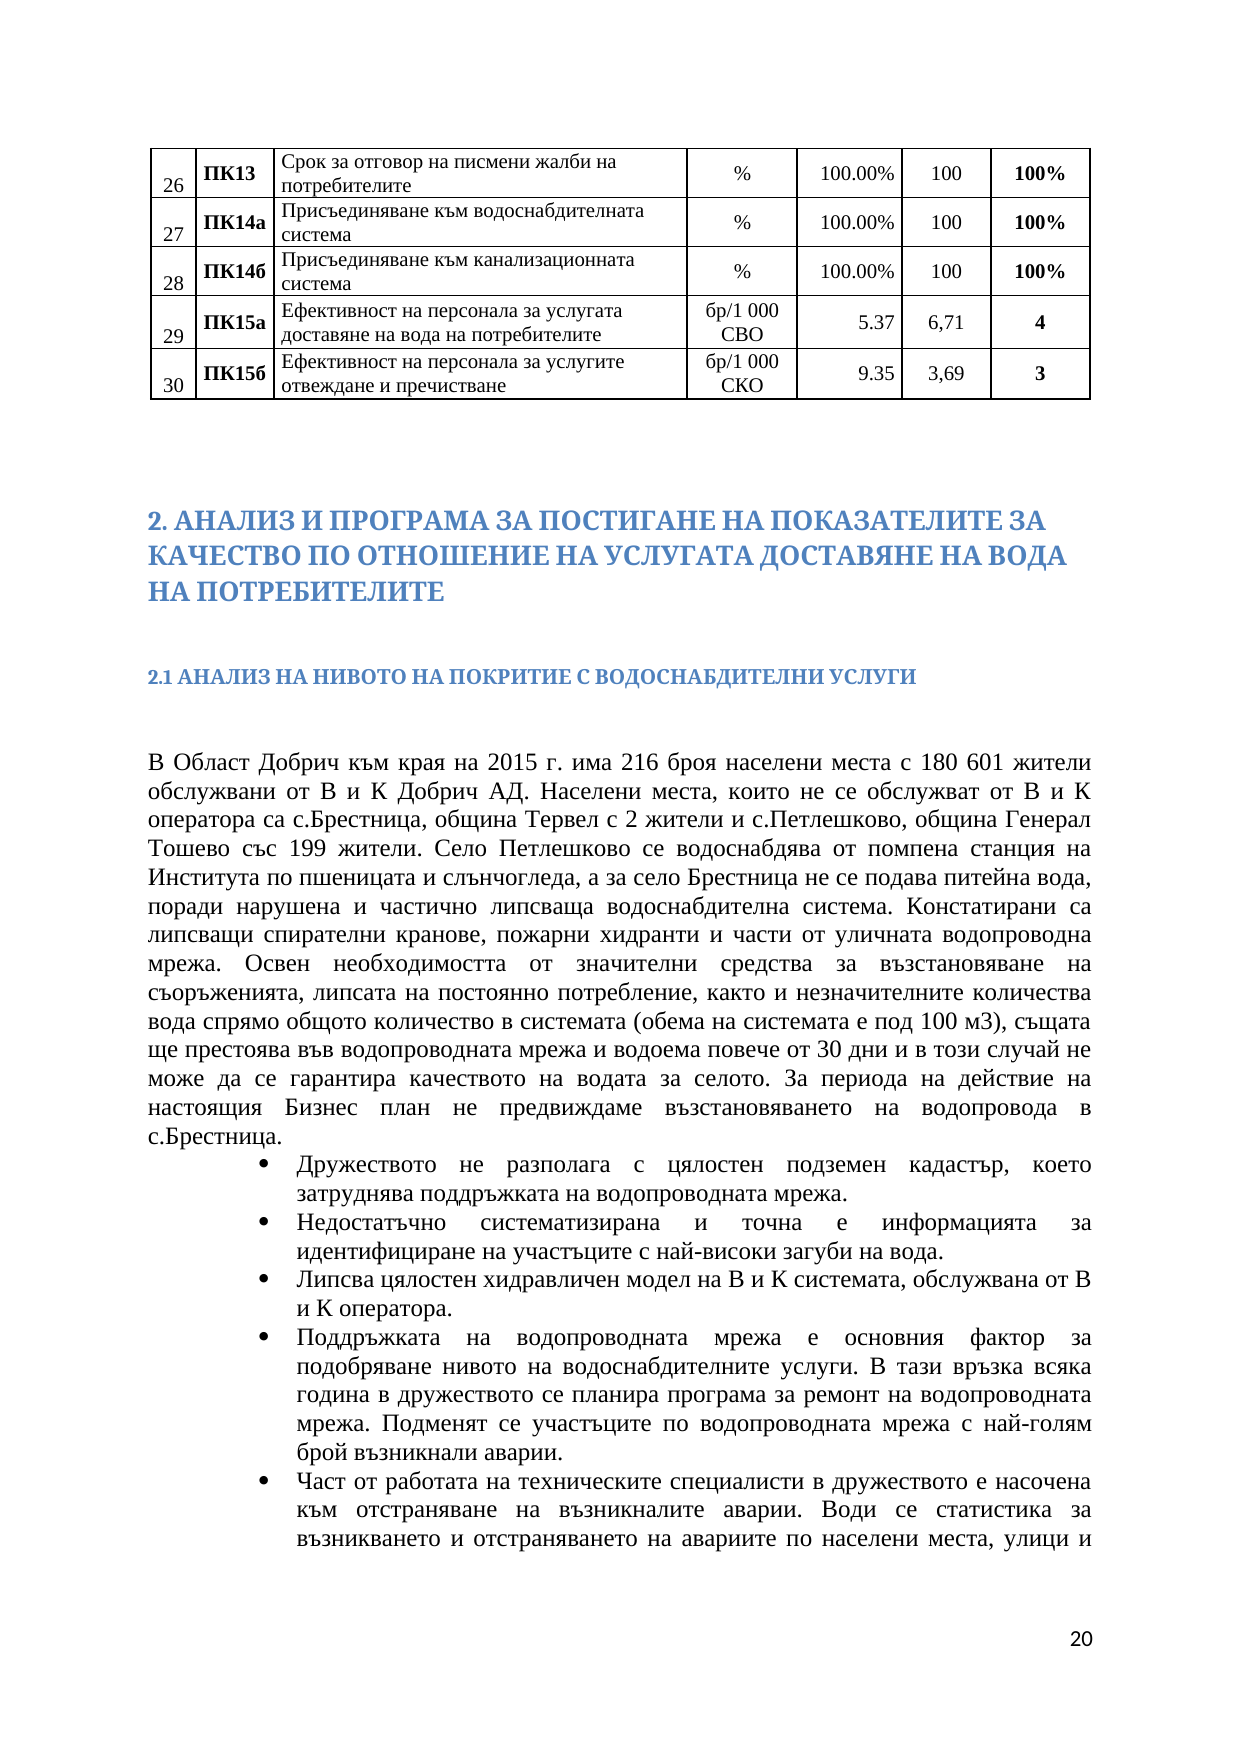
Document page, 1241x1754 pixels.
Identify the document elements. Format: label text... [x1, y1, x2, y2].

subtitle 2.1 АНАЛИЗ НА НИВОТО НА ПОКРИТИЕ С ВОДОСНАБДИТЕЛНИ УСЛУГИ [148, 666, 1093, 690]
table_cell ПК13 [197, 149, 273, 197]
table_cell 100.00% [798, 149, 901, 197]
table_cell бр/1 000 СКО [688, 349, 796, 397]
list Поддръжката на водопроводната мрежа е основния фактор за подобряване нивото на водоснабдителните услуги. В тази връзка всяка година в дружеството се планира програма за ремонт на водопроводната мрежа. Подменят се участъците по водопроводната мрежа с най-голям брой възникнали аварии. [259, 1322, 1093, 1466]
table_cell 26 [152, 149, 195, 197]
table_cell % [688, 149, 796, 197]
table_cell 100 [903, 149, 990, 197]
table_cell % [688, 247, 796, 295]
table_cell 6,71 [903, 296, 990, 348]
table_cell 3,69 [903, 349, 990, 397]
table_cell 3 [992, 349, 1089, 397]
table_cell 4 [992, 296, 1089, 348]
table_cell 100.00% [798, 198, 901, 246]
list Недостатъчно систематизирана и точна е информацията за идентифициране на участъците с най-високи загуби на вода. [259, 1207, 1093, 1264]
table_cell Присъединяване към водоснабдителната система [275, 198, 686, 246]
table_cell 100 [903, 247, 990, 295]
table_cell 5.37 [798, 296, 901, 348]
table_cell 100% [992, 149, 1089, 197]
table_cell 30 [152, 349, 195, 397]
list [259, 1466, 1093, 1552]
table_cell бр/1 000 СВО [688, 296, 796, 348]
table_cell ПК15б [197, 349, 273, 397]
table_cell 9.35 [798, 349, 901, 397]
table_cell Ефективност на персонала за услугата доставяне на вода на потребителите [275, 296, 686, 348]
table_cell 28 [152, 247, 195, 295]
list Дружеството не разполага с цялостен подземен кадастър, което затруднява поддръжката на водопроводната мрежа. [259, 1149, 1093, 1207]
table_cell 100.00% [798, 247, 901, 295]
table_cell ПК15а [197, 296, 273, 348]
table_cell 100% [992, 198, 1089, 246]
table_cell Ефективност на персонала за услугите отвеждане и пречистване [275, 349, 686, 397]
list Липсва цялостен хидравличен модел на В и К системата, обслужвана от В и К оператора. [259, 1264, 1093, 1322]
table_cell 100 [903, 198, 990, 246]
table_cell ПК14б [197, 247, 273, 295]
table_cell ПК14а [197, 198, 273, 246]
table_cell % [688, 198, 796, 246]
table_cell 100% [992, 247, 1089, 295]
table_cell Присъединяване към канализационната система [275, 247, 686, 295]
subtitle 2. АНАЛИЗ И ПРОГРАМА ЗА ПОСТИГАНЕ НА ПОКАЗАТЕЛИТЕ ЗА КАЧЕСТВО ПО ОТНОШЕНИЕ НА УСЛУГАТА ДОСТАВЯНЕ НА ВОДА НА ПОТРЕБИТЕЛИТЕ [148, 506, 1093, 608]
table_cell 27 [152, 198, 195, 246]
table_cell 29 [152, 296, 195, 348]
table_cell Срок за отговор на писмени жалби на потребителите [275, 149, 686, 197]
text В Област Добрич към края на 2015 г. има 216 броя населени места с 180 601 жители обслужвани от В и К Добрич АД. Населени места, които не се обслужват от В и К оператора са с.Брестница, община Тервел с 2 жители и с.Петлешково, община Генерал Тошево със 199 жители. Село Петлешково се водоснабдява от помпена станция на Института по пшеницата и слънчогледа, а за село Брестница не се подава питейна вода, поради нарушена и частично липсваща водоснабдителна система. Констатирани са липсващи спирателни кранове, пожарни хидранти и части от уличната водопроводна мрежа. Освен необходимостта от значителни средства за възстановяване на съоръженията, липсата на постоянно потребление, както и незначителните количества вода спрямо общото количество в системата (обема на системата е под 100 м3), същата ще престоява във водопроводната мрежа и водоема повече от 30 дни и в този случай не може да се гарантира качеството на водата за селото. За периода на действие на настоящия Бизнес план не предвиждаме възстановяването на водопровода в с.Брестница. [148, 747, 1093, 1149]
